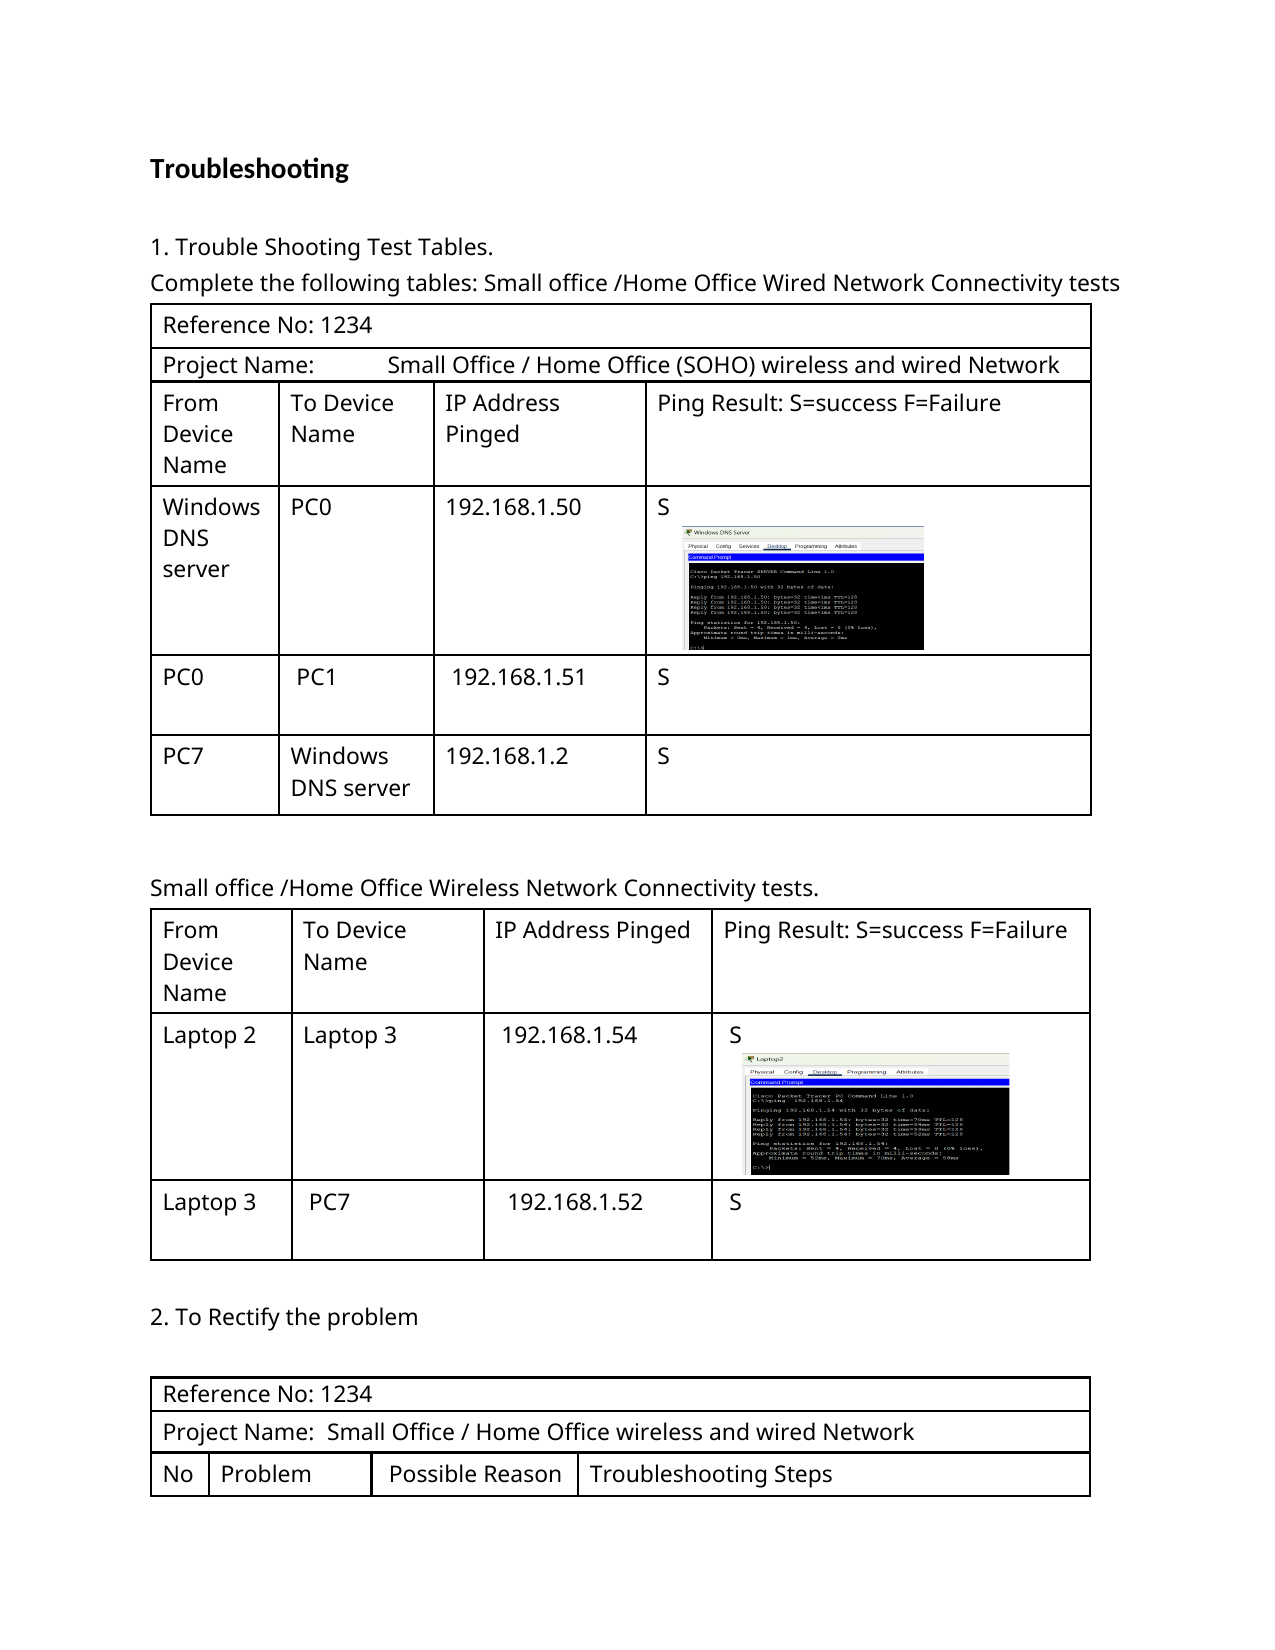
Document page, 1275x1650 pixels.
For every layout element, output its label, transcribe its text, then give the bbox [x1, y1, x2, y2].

table_cell 192.168.1.52 [485, 1181, 711, 1259]
table_cell PC7 [293, 1181, 483, 1259]
picture [682, 526, 924, 650]
table_header IP Address Pinged [485, 910, 711, 1012]
table_cell 192.168.1.54 [485, 1014, 711, 1179]
table_cell S [713, 1181, 1089, 1259]
table_cell Troubleshooting Steps [579, 1454, 1089, 1495]
table_cell 192.168.1.51 [435, 656, 645, 734]
text 1. Trouble Shooting Test Tables. [150, 231, 1125, 262]
text Complete the following tables: Small office /Home Office Wired Network Connectivity tests [150, 267, 1125, 298]
table_cell PC1 [280, 656, 433, 734]
table_cell Problem [210, 1454, 370, 1495]
table_cell S [647, 656, 1090, 734]
table_cell Laptop 3 [152, 1181, 291, 1259]
table_cell To Device Name [280, 383, 433, 484]
table_cell PC0 [280, 487, 433, 654]
table_cell S [647, 736, 1090, 814]
table_cell Laptop 3 [293, 1014, 483, 1179]
table_header To Device Name [293, 910, 483, 1012]
table_cell IP Address Pinged [435, 383, 645, 484]
table_cell 192.168.1.50 [435, 487, 645, 654]
table_header From Device Name [152, 910, 291, 1012]
table_cell Ping Result: S=success F=Failure [647, 383, 1090, 484]
table_cell Possible Reason [373, 1454, 577, 1495]
table_cell From Device Name [152, 383, 278, 484]
table_header Reference No: 1234 [152, 305, 1090, 347]
table_cell Windows DNS server [152, 487, 278, 654]
table_cell S [713, 1014, 1089, 1179]
text 2. To Rectify the problem [150, 1301, 1125, 1332]
table_cell Laptop 2 [152, 1014, 291, 1179]
table_header Ping Result: S=success F=Failure [713, 910, 1089, 1012]
table_cell PC0 [152, 656, 278, 734]
picture [742, 1053, 1010, 1175]
table_cell PC7 [152, 736, 278, 814]
table_cell S [647, 487, 1090, 654]
table_header Reference No: 1234 [152, 1379, 1089, 1410]
text Troubleshooting [150, 150, 1125, 186]
table_cell Project Name: Small Office / Home Office wireless and wired Network [152, 1412, 1089, 1451]
table_cell Project Name: Small Office / Home Office (SOHO) wireless and wired Network [152, 349, 1090, 380]
text Small office /Home Office Wireless Network Connectivity tests. [150, 872, 1125, 903]
table_cell Windows DNS server [280, 736, 433, 814]
table_cell 192.168.1.2 [435, 736, 645, 814]
table_cell No [152, 1454, 208, 1495]
